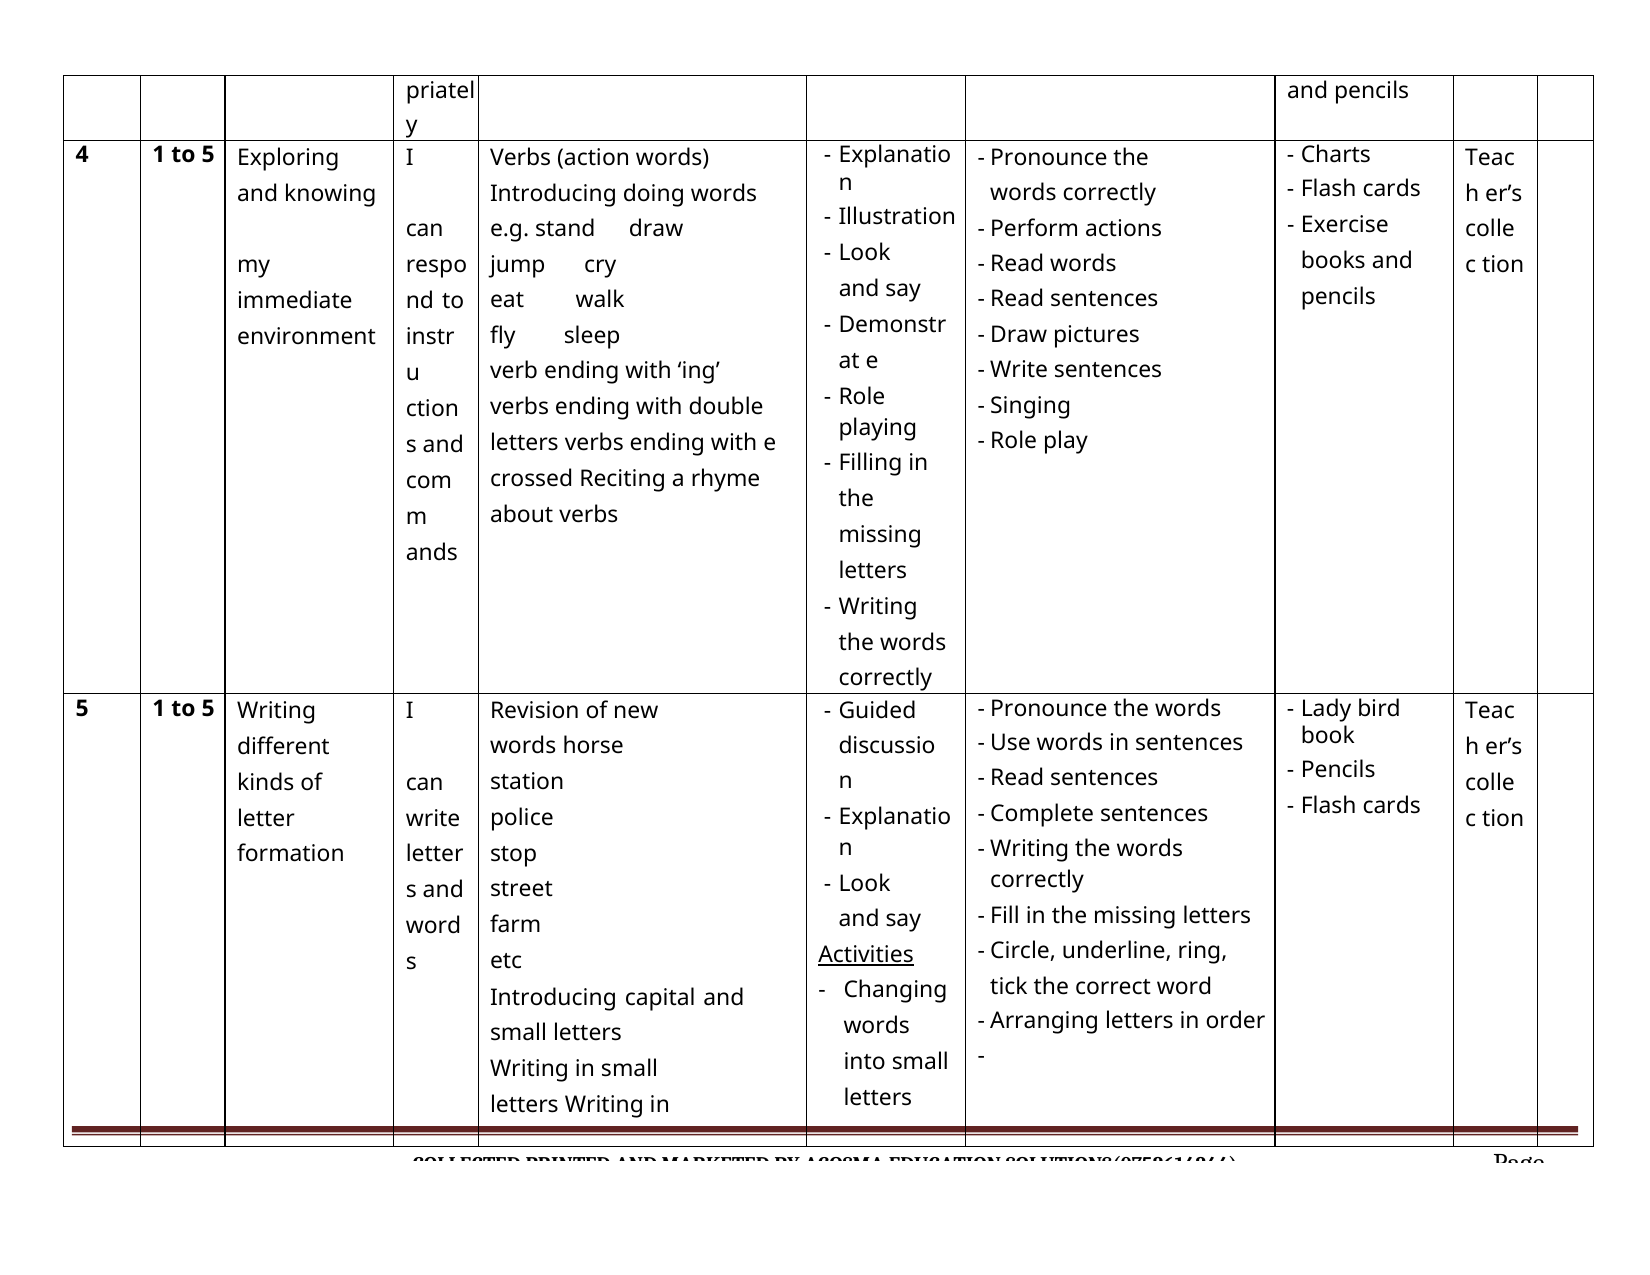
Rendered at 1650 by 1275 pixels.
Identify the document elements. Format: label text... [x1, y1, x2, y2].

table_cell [966, 694, 1274, 1146]
table_header [479, 76, 806, 139]
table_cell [226, 694, 393, 1146]
table_cell 4 [64, 141, 140, 693]
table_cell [479, 694, 806, 1146]
table_cell Charts Flash cards Exercise books and pencils [1276, 141, 1453, 693]
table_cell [1276, 694, 1453, 1146]
table_cell Explanation Illustration Look and say Demonstrat e Role playing Filling in the missing letters Writing the words correctly [807, 141, 965, 693]
table_cell 1 to 5 [141, 141, 224, 693]
table_cell Teach er’s collec tion [1454, 141, 1537, 693]
table_header and pencils [1276, 76, 1453, 139]
table_cell Exploring and knowing my immediate environment [226, 141, 393, 693]
table_header [1454, 76, 1537, 139]
table_header [807, 76, 965, 139]
table_header [226, 76, 393, 139]
table_cell I can respo nd to instru ctions and comm ands [394, 141, 478, 693]
table_header [64, 76, 140, 139]
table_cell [807, 694, 965, 1146]
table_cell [1454, 694, 1537, 1146]
table_header [141, 76, 224, 139]
table_header [966, 76, 1274, 139]
table_cell Pronounce the words correctly Perform actions Read words Read sentences Draw pictures Write sentences Singing Role play [966, 141, 1274, 693]
table_header [1538, 76, 1593, 139]
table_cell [394, 694, 478, 1146]
table_cell [1538, 694, 1593, 1146]
table_cell [1538, 141, 1593, 693]
table_cell 1 to 5 [141, 694, 224, 1146]
table_cell Verbs (action words) Introducing doing words e.g. stand draw jump cry eat walk fly sleep verb ending with ‘ing’ verbs ending with double letters verbs ending with e crossed Reciting a rhyme about verbs [479, 141, 806, 693]
table_cell 5 [64, 694, 140, 1146]
table_header priatel y [394, 76, 478, 139]
